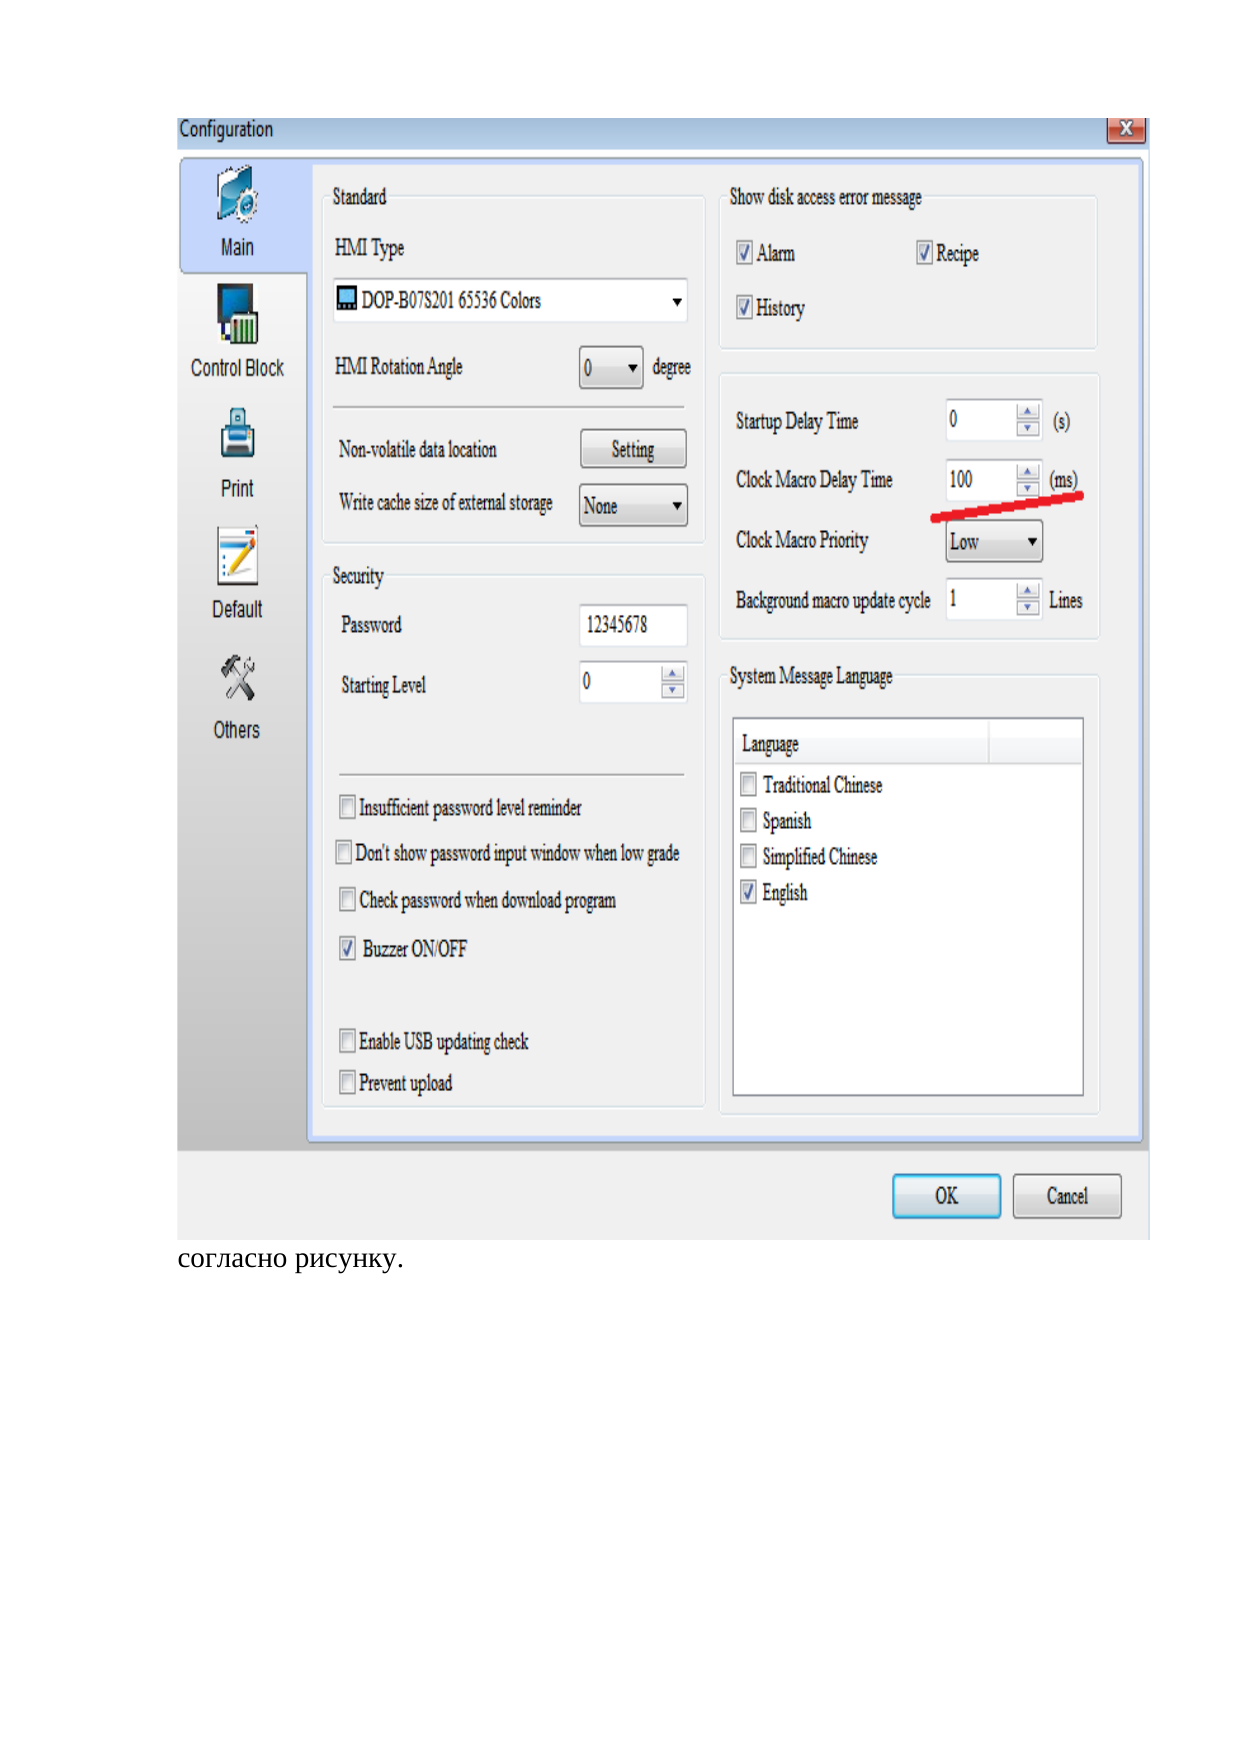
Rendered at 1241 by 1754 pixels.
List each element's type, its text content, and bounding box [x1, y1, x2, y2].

text согласно рисунку. [177, 1240, 1152, 1273]
picture [177, 118, 1150, 1240]
